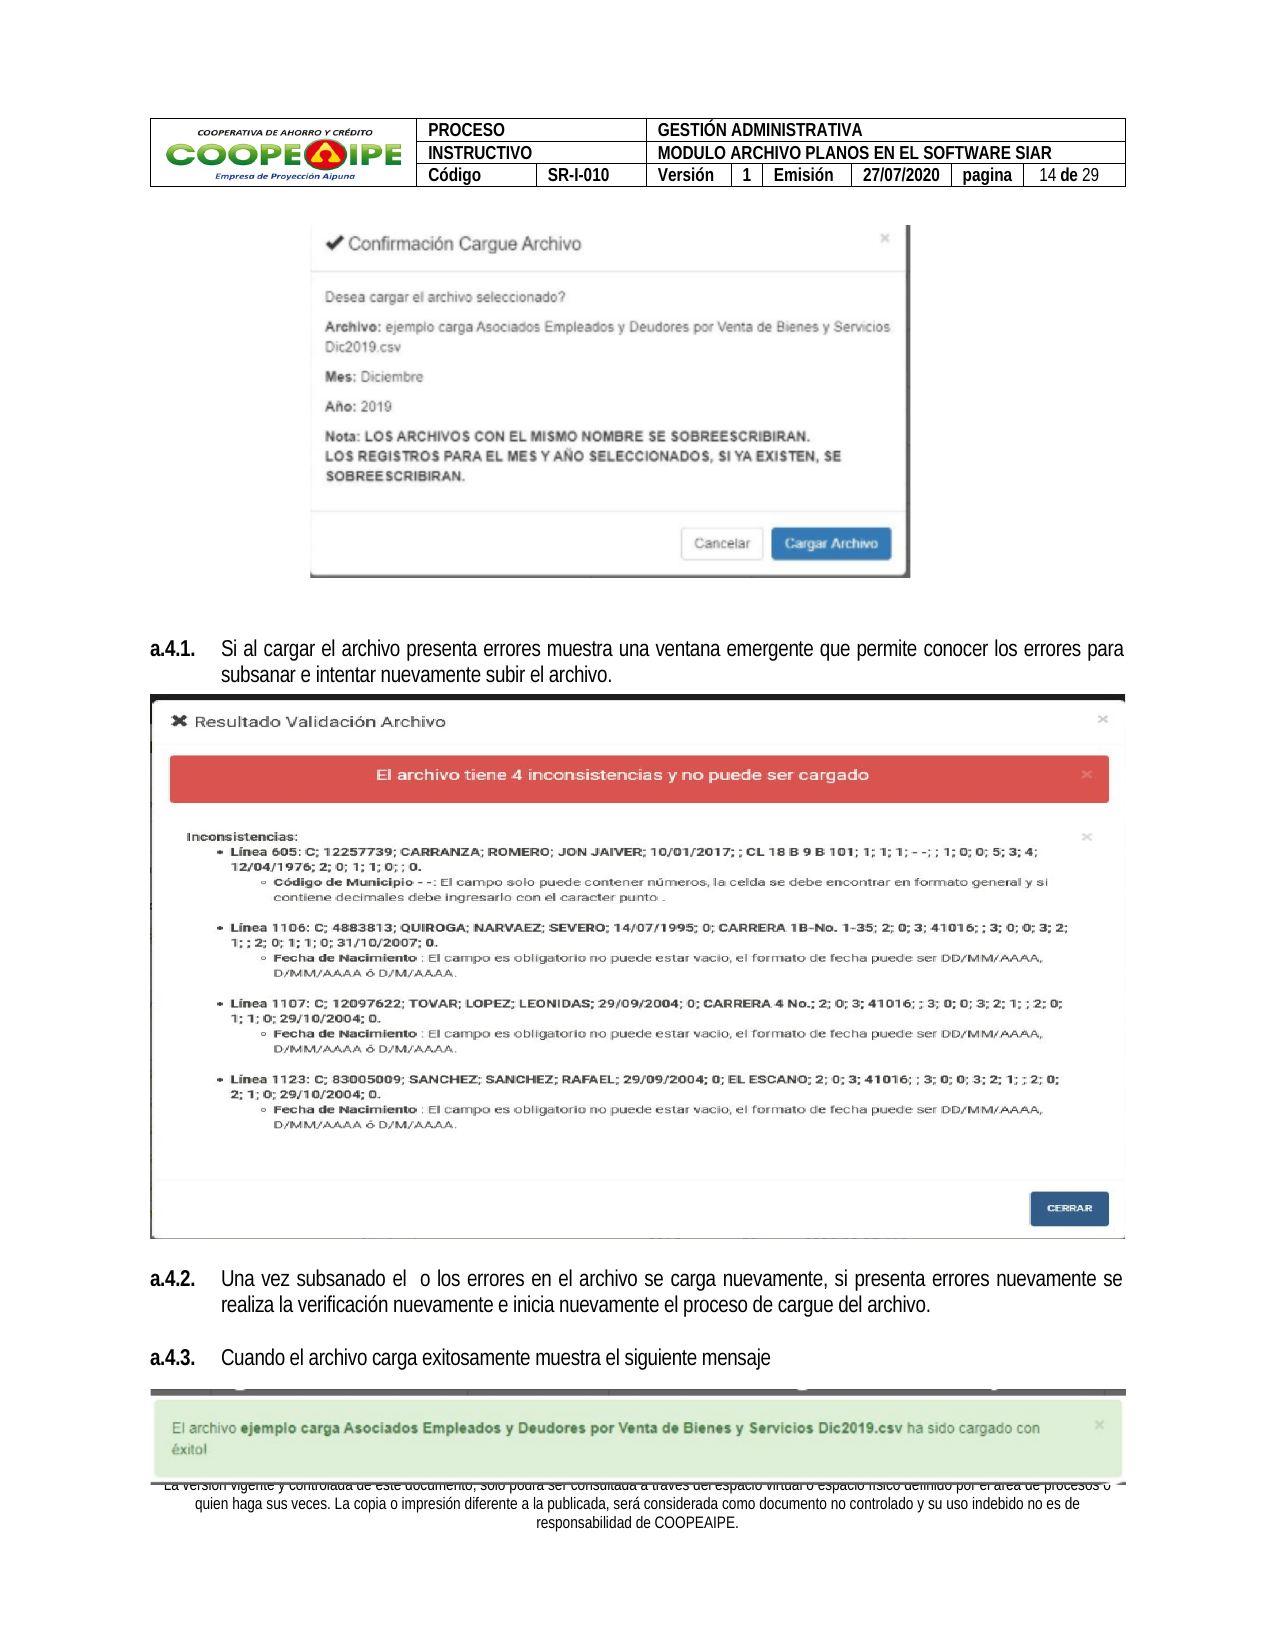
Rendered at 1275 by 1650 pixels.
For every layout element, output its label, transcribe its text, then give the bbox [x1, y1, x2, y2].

picture [310, 225, 911, 578]
picture [161, 122, 406, 183]
list Cuando el archivo carga exitosamente muestra el siguiente mensaje [150, 1344, 1125, 1370]
list Una vez subsanado el o los errores en el archivo se carga nuevamente, si presenta errores nuevamente se realiza la verificación nuevamente e inicia nuevamente el proceso de cargue del archivo. [150, 1265, 1125, 1318]
list Si al cargar el archivo presenta errores muestra una ventana emergente que permite conocer los errores para subsanar e intentar nuevamente subir el archivo. [150, 635, 1125, 688]
picture [150, 694, 1125, 1239]
picture [150, 1389, 1126, 1485]
